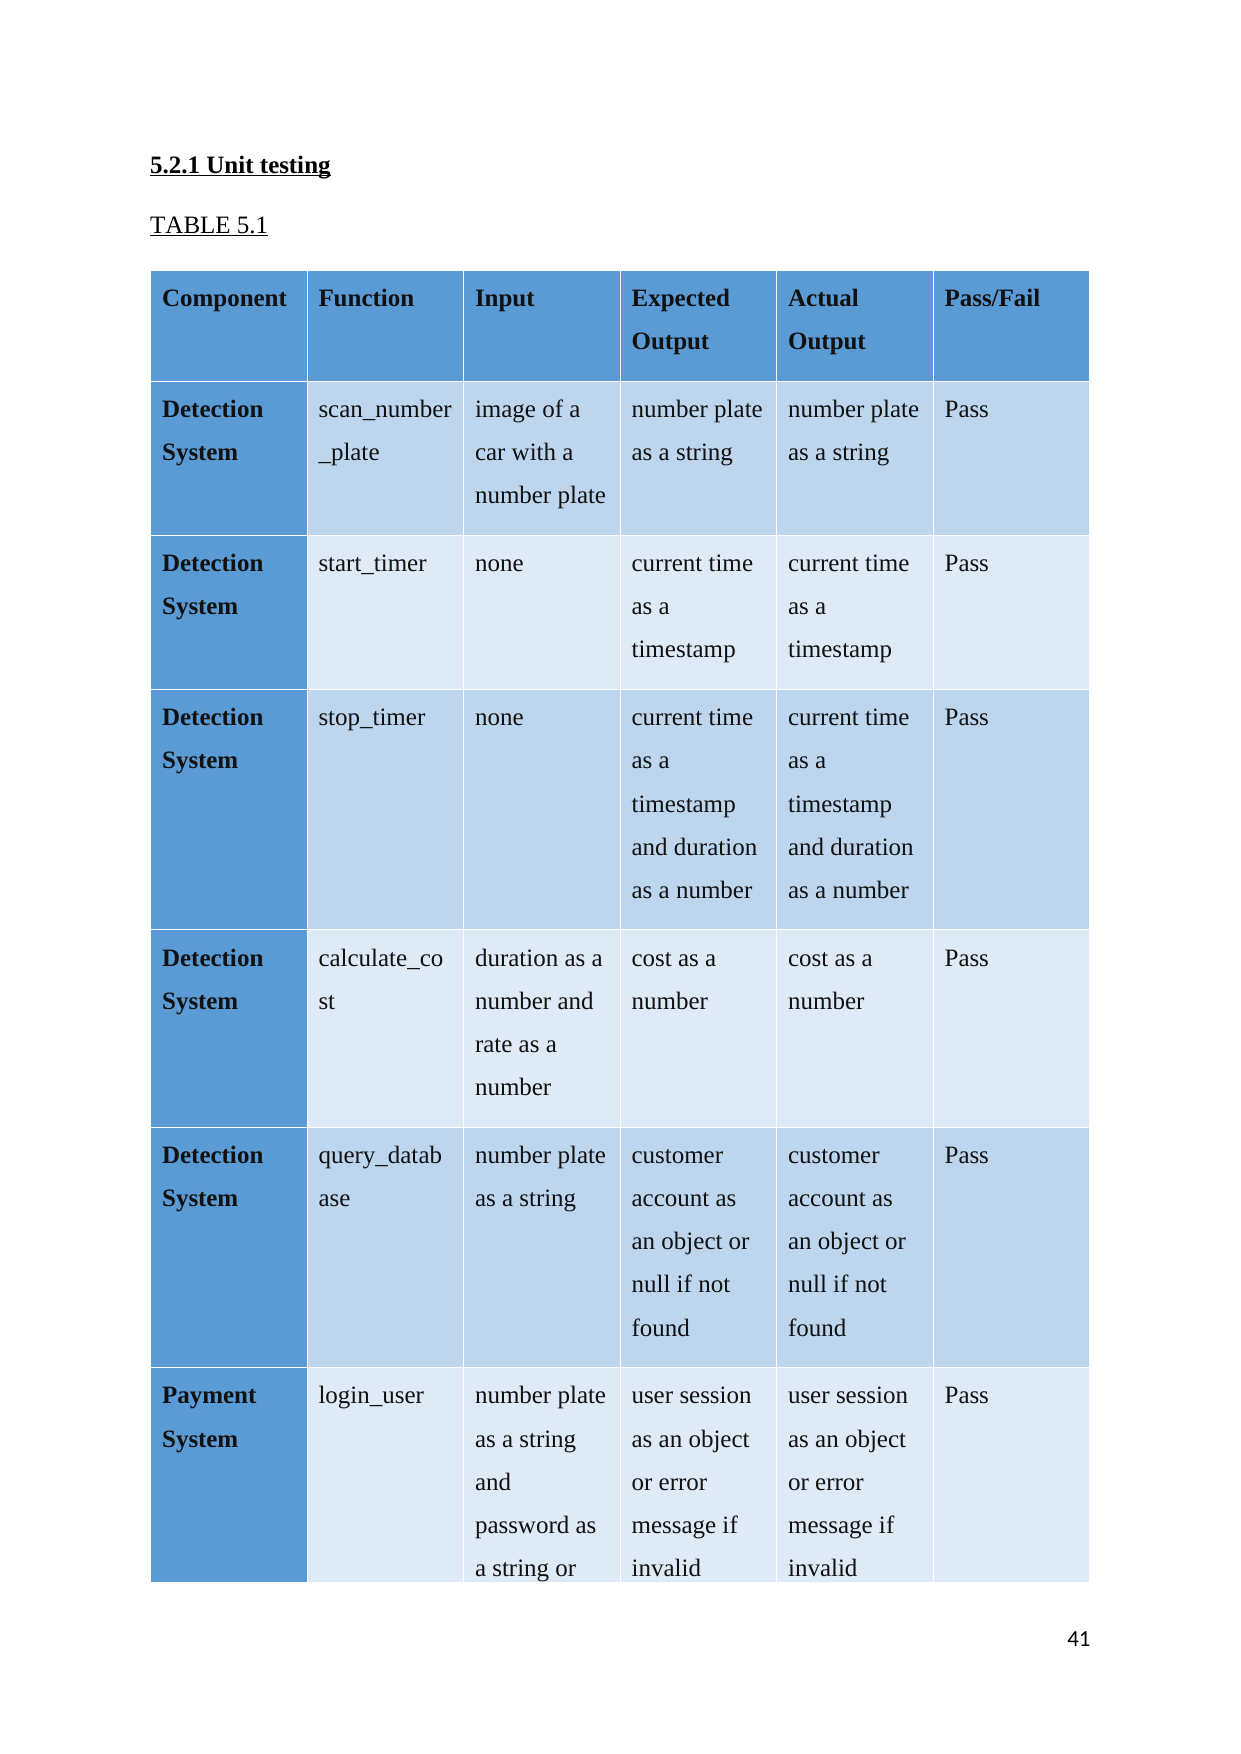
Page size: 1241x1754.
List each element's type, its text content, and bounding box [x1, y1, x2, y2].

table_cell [464, 1368, 620, 1582]
table_header Component [151, 271, 307, 381]
table_cell number plate as a string [621, 382, 776, 535]
table_cell current time as a timestamp [777, 536, 933, 689]
table_cell Detection System [151, 1128, 307, 1367]
table_header Actual Output [777, 271, 933, 381]
table_cell Detection System [151, 930, 307, 1127]
text TABLE 5.1 [150, 210, 1090, 238]
table_cell scan_number_plate [308, 382, 463, 535]
table_cell calculate_cost [308, 930, 463, 1127]
table_cell image of a car with a number plate [464, 382, 620, 535]
table_cell Pass [934, 536, 1089, 689]
text 5.2.1 Unit testing [150, 150, 1090, 179]
table_cell cost as a number [777, 930, 933, 1127]
table_cell cost as a number [621, 930, 776, 1127]
table_cell Detection System [151, 382, 307, 535]
table_header Function [308, 271, 463, 381]
table_cell start_timer [308, 536, 463, 689]
table_cell current time as a timestamp and duration as a number [621, 690, 776, 929]
table_cell login_user [308, 1368, 463, 1582]
table_cell none [464, 536, 620, 689]
table_header Input [464, 271, 620, 381]
table_cell current time as a timestamp and duration as a number [777, 690, 933, 929]
table_cell duration as a number and rate as a number [464, 930, 620, 1127]
table_header Expected Output [621, 271, 776, 381]
table_cell Pass [934, 1128, 1089, 1367]
table_header Pass/Fail [934, 271, 1089, 381]
table_cell stop_timer [308, 690, 463, 929]
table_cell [621, 1368, 776, 1582]
table_cell customer account as an object or null if not found [777, 1128, 933, 1367]
table_cell Pass [934, 1368, 1089, 1582]
table_cell number plate as a string [464, 1128, 620, 1367]
table_cell Pass [934, 382, 1089, 535]
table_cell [777, 1368, 933, 1582]
table_cell Detection System [151, 690, 307, 929]
table_cell Pass [934, 930, 1089, 1127]
table_cell number plate as a string [777, 382, 933, 535]
table_cell Pass [934, 690, 1089, 929]
table_cell none [464, 690, 620, 929]
table_cell current time as a timestamp [621, 536, 776, 689]
table_cell query_database [308, 1128, 463, 1367]
table_cell customer account as an object or null if not found [621, 1128, 776, 1367]
table_cell Detection System [151, 536, 307, 689]
table_cell Payment System [151, 1368, 307, 1582]
